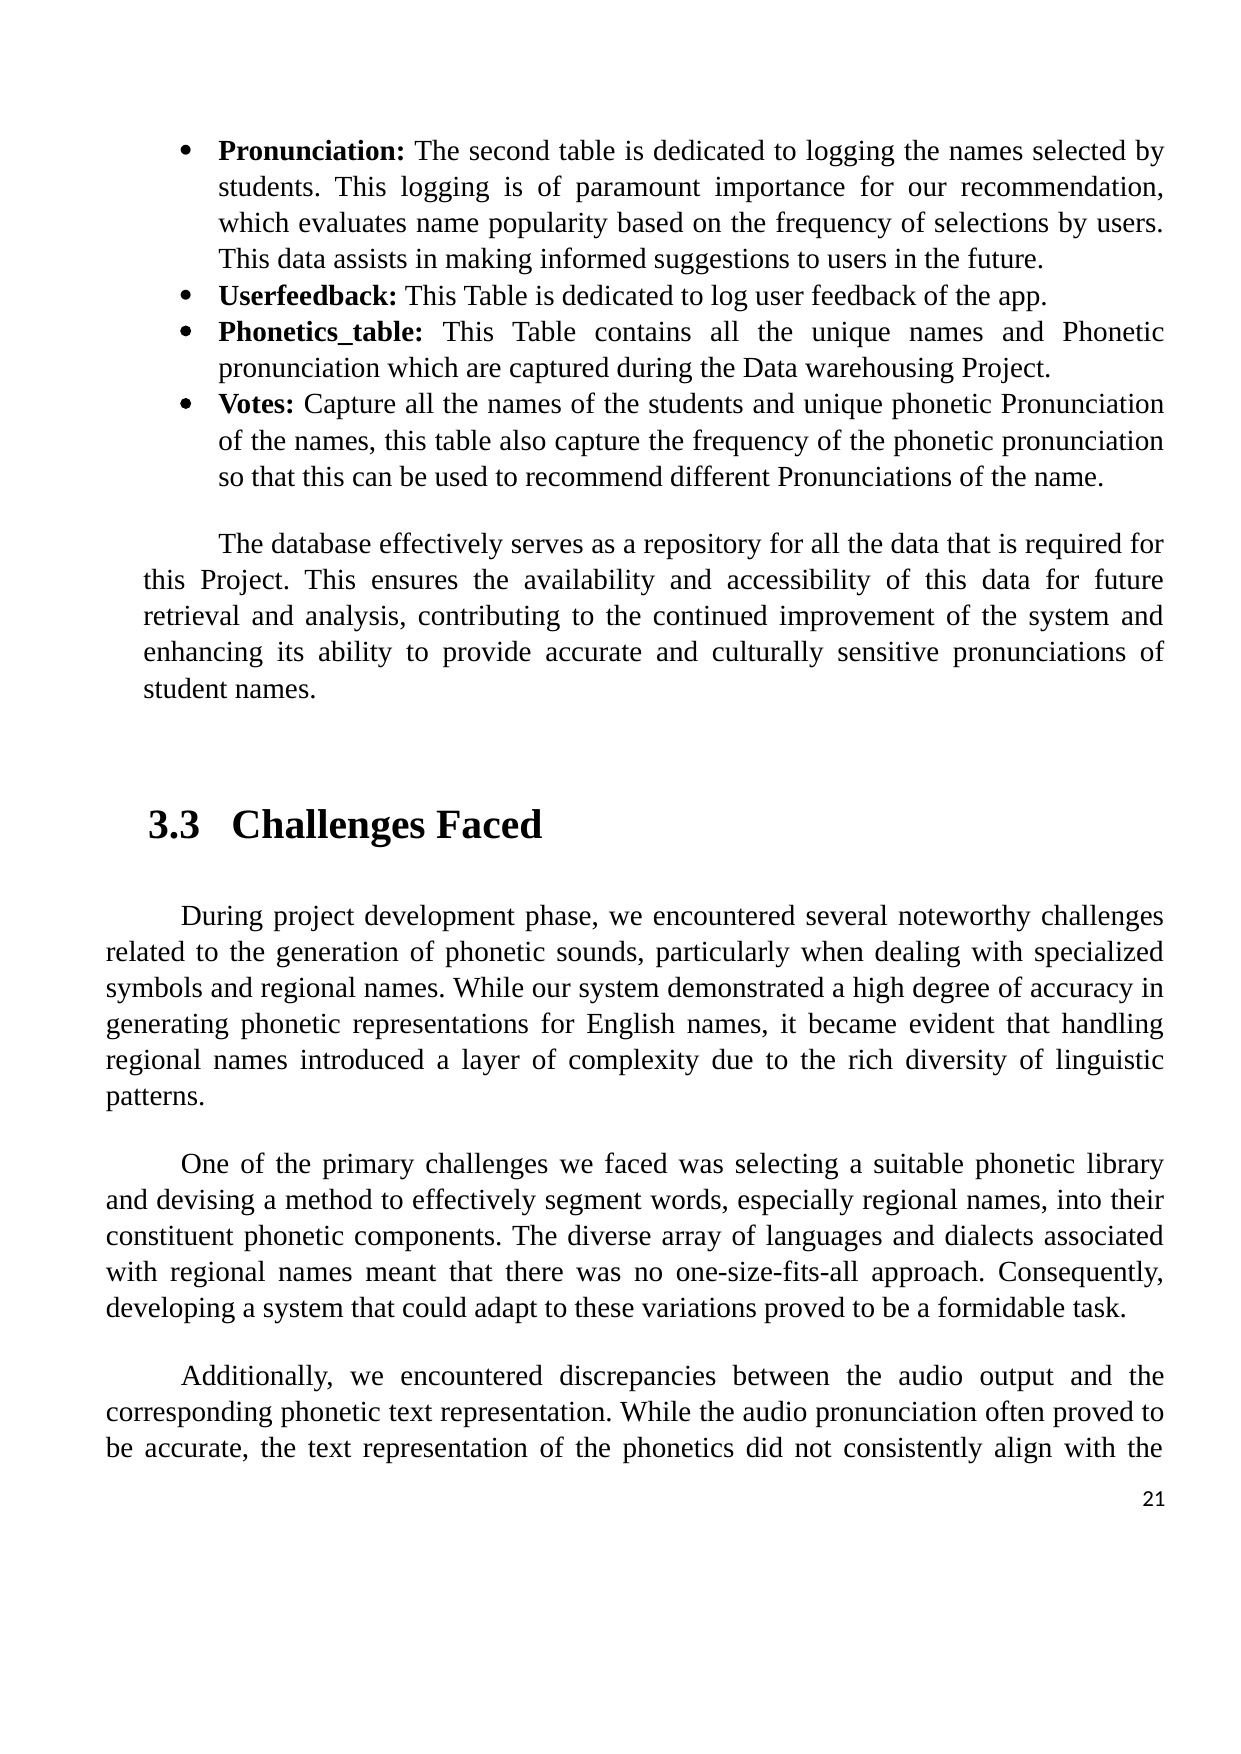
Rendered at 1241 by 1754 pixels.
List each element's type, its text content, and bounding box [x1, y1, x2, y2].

subtitle Challenges Faced [148, 799, 1165, 847]
list Userfeedback: This Table is dedicated to log user feedback of the app. [181, 278, 1165, 311]
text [106, 1358, 1165, 1464]
text The database effectively serves as a repository for all the data that is required for this Project. This ensures the availability and accessibility of this data for future retrieval and analysis, contributing to the continued improvement of the system and enhancing its ability to provide accurate and culturally sensitive pronunciations of student names. [143, 526, 1165, 704]
list Pronunciation: The second table is dedicated to logging the names selected by students. This logging is of paramount importance for our recommendation, which evaluates name popularity based on the frequency of selections by users. This data assists in making informed suggestions to users in the future. [181, 133, 1165, 275]
text During project development phase, we encountered several noteworthy challenges related to the generation of phonetic sounds, particularly when dealing with specialized symbols and regional names. While our system demonstrated a high degree of accuracy in generating phonetic representations for English names, it became evident that handling regional names introduced a layer of complexity due to the rich diversity of linguistic patterns. [106, 898, 1165, 1112]
list Votes: Capture all the names of the students and unique phonetic Pronunciation of the names, this table also capture the frequency of the phonetic pronunciation so that this can be used to recommend different Pronunciations of the name. [181, 386, 1165, 492]
list Phonetics_table: This Table contains all the unique names and Phonetic pronunciation which are captured during the Data warehousing Project. [181, 314, 1165, 384]
text One of the primary challenges we faced was selecting a suitable phonetic library and devising a method to effectively segment words, especially regional names, into their constituent phonetic components. The diverse array of languages and dialects associated with regional names meant that there was no one-size-fits-all approach. Consequently, developing a system that could adapt to these variations proved to be a formidable task. [106, 1146, 1165, 1324]
